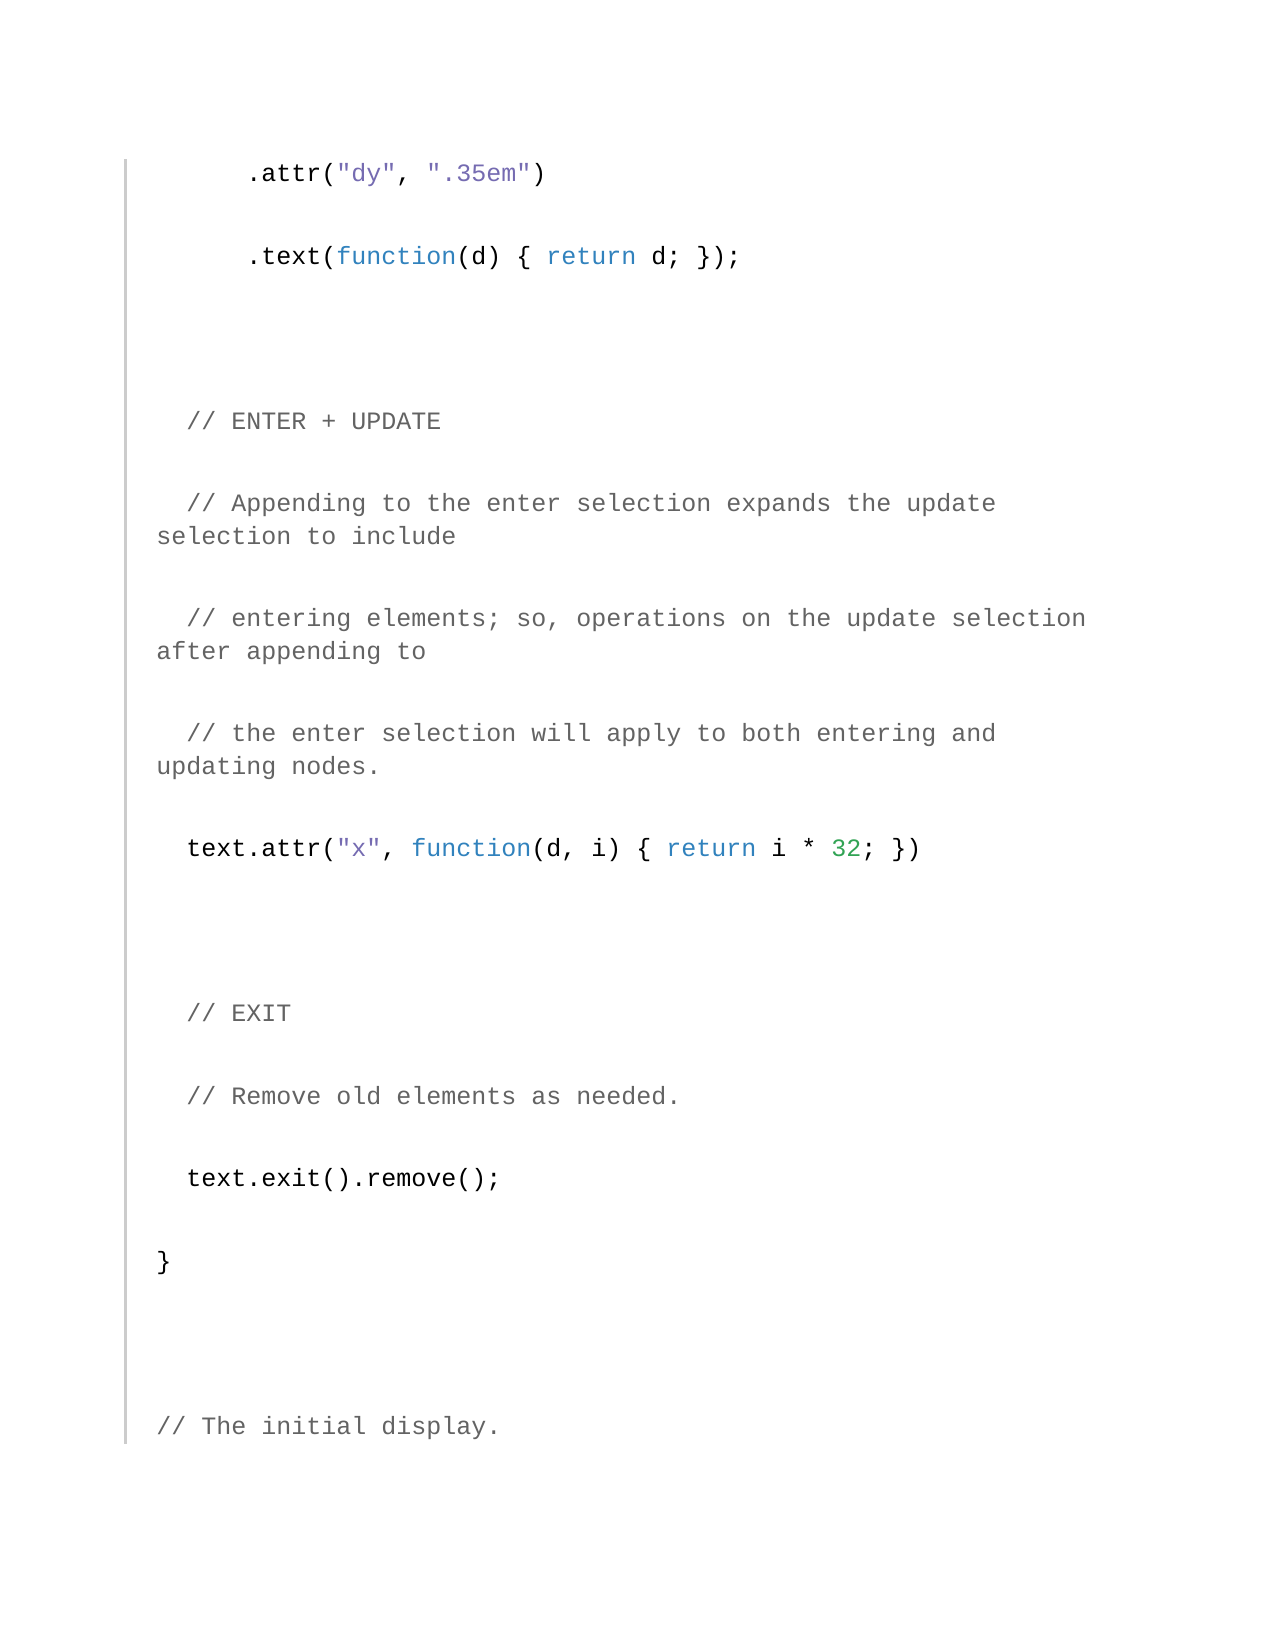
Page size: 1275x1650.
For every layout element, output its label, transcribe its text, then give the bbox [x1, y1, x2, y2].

text // ENTER + UPDATE [127, 406, 1087, 439]
text // the enter selection will apply to both entering and updating nodes. [127, 719, 1087, 784]
text // Remove old elements as needed. [127, 1081, 1087, 1114]
text } [127, 1246, 1087, 1279]
text .text(function(d) { return d; }); [127, 241, 1087, 274]
text .attr("dy", ".35em") [127, 159, 1087, 191]
text // EXIT [127, 999, 1087, 1031]
text // entering elements; so, operations on the update selection after appending to [127, 604, 1087, 669]
text // Appending to the enter selection expands the update selection to include [127, 489, 1087, 554]
text // The initial display. [127, 1411, 1087, 1444]
text text.attr("x", function(d, i) { return i * 32; }) [127, 834, 1087, 866]
text text.exit().remove(); [127, 1164, 1087, 1196]
